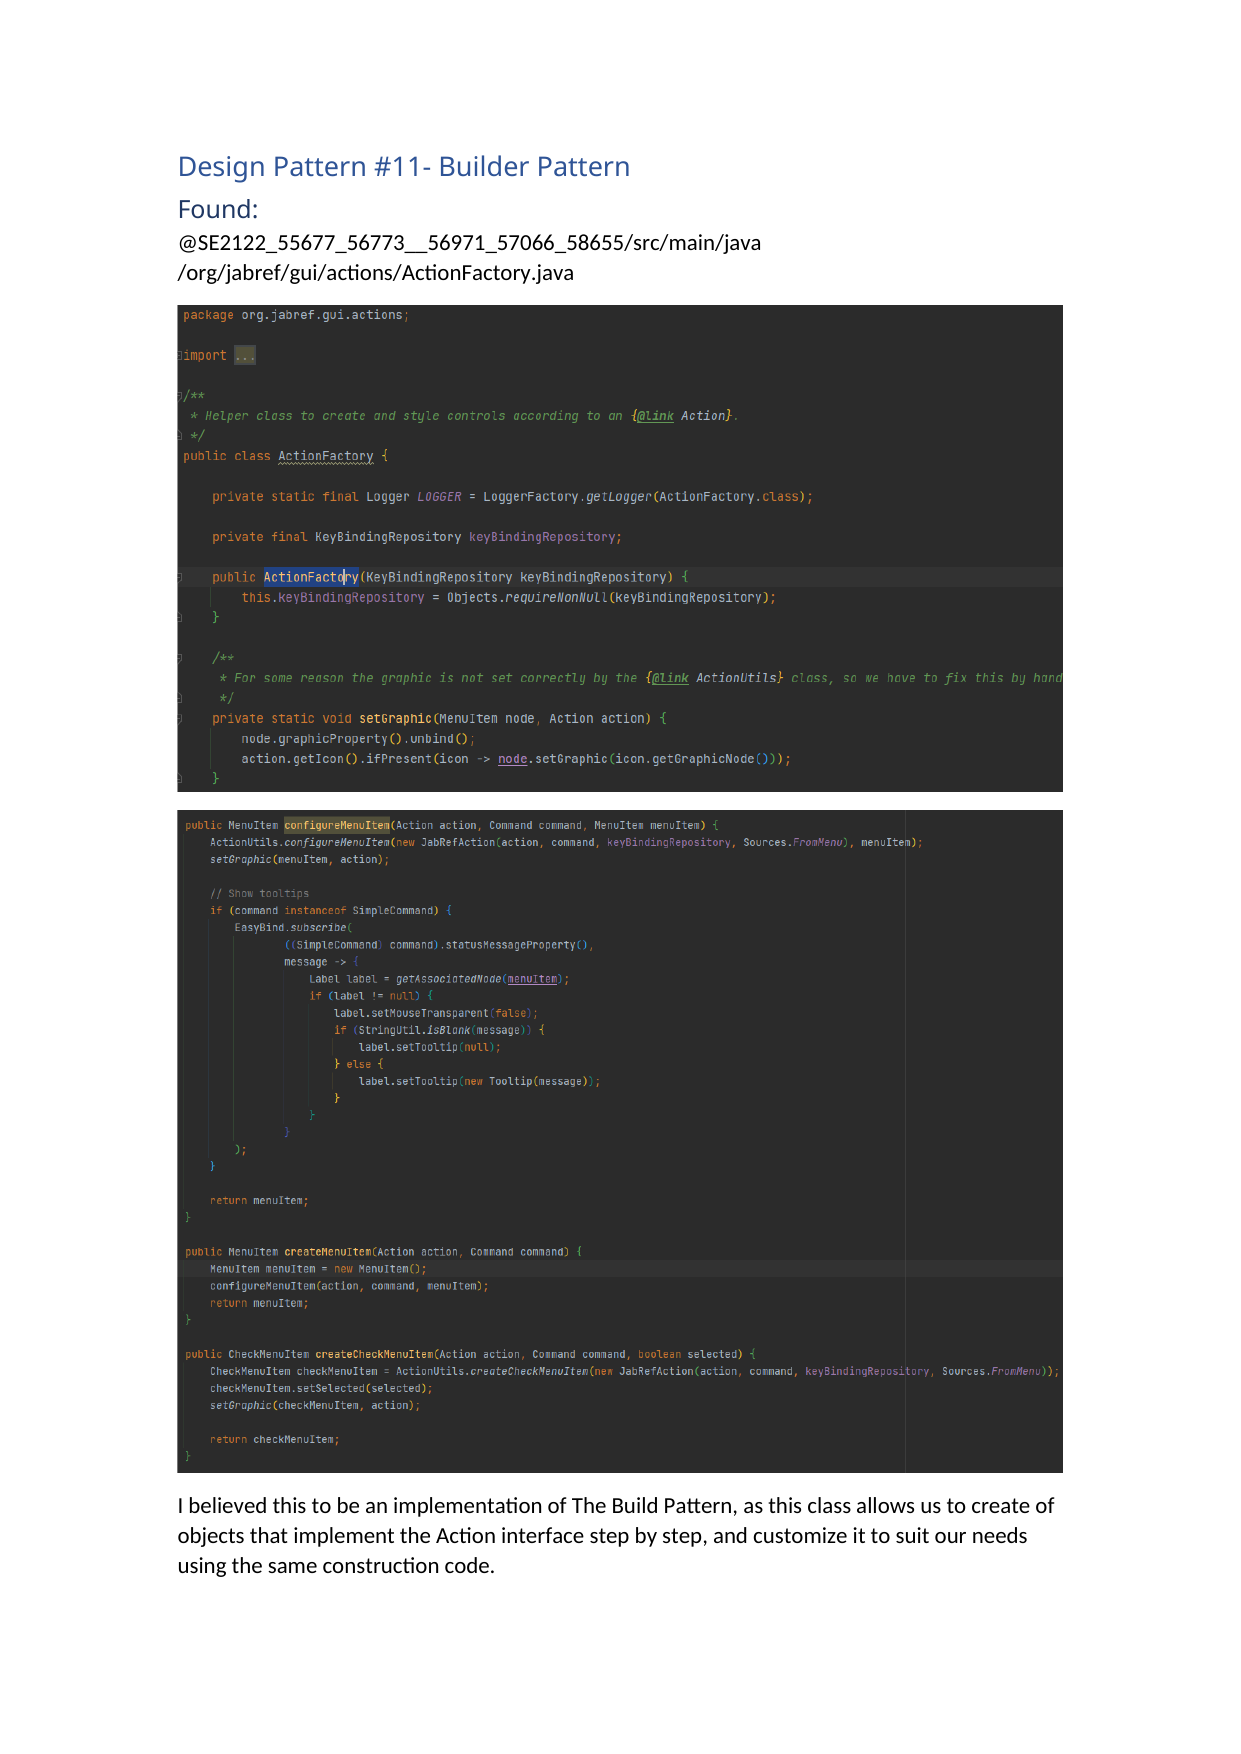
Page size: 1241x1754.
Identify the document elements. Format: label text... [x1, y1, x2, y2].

text I believed this to be an implementation of The Build Pattern, as this class allows us to create of objects that implement the Action interface step by step, and customize it to suit our needs using the same construction code. [177, 1491, 1063, 1579]
subtitle Design Pattern #11- Builder Pattern [177, 148, 1063, 184]
picture [177, 810, 1063, 1473]
subtitle Found: [177, 192, 1063, 226]
picture [177, 305, 1063, 792]
text @SE2122_55677_56773__56971_57066_58655/src/main/java /org/jabref/gui/actions/ActionFactory.java [177, 228, 1063, 287]
